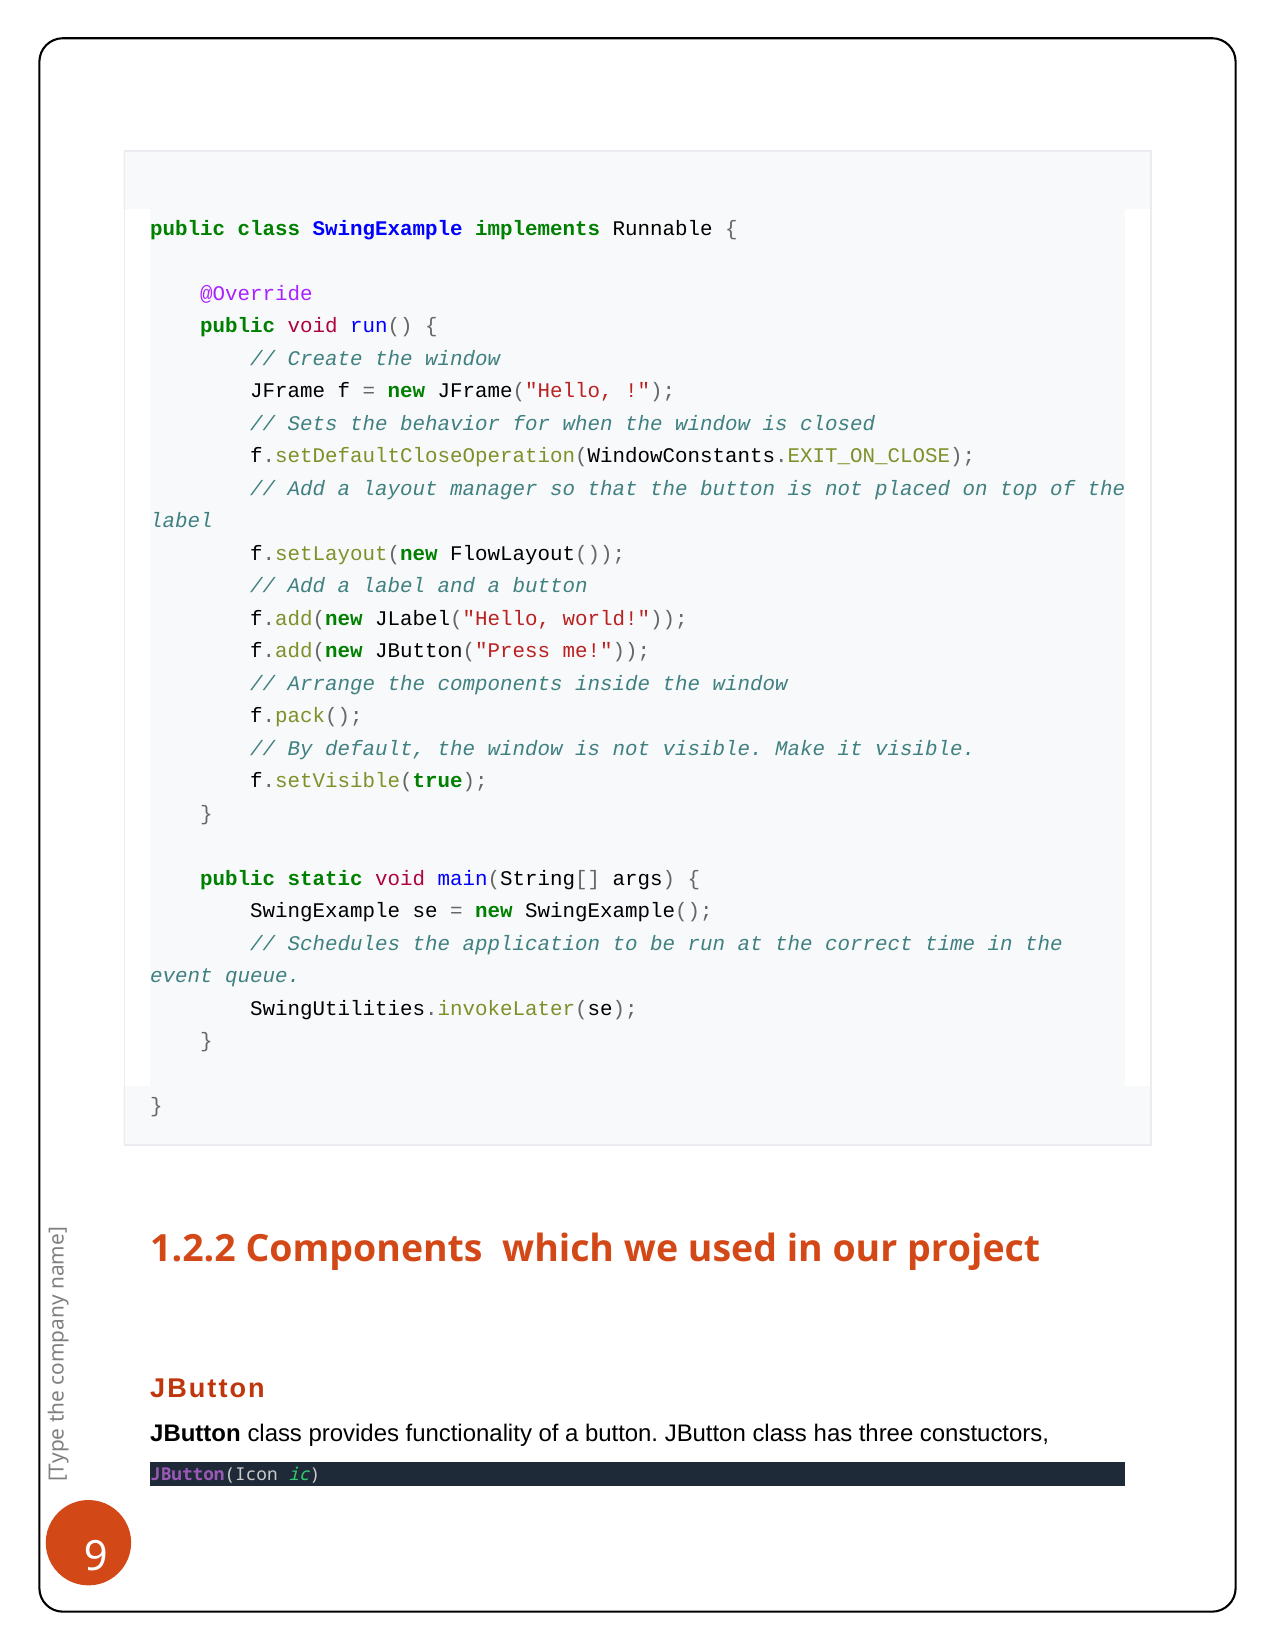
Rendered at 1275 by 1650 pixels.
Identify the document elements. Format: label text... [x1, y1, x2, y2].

text // By default, the window is not visible. Make it visible. [150, 729, 1125, 762]
text @Override [150, 274, 1125, 307]
text public void run() { [150, 307, 1125, 339]
text } [150, 1022, 1125, 1054]
subtitle JButton [150, 1372, 1125, 1403]
text f.add(new JLabel("Hello, world!")); [150, 599, 1125, 632]
text // Create the window [150, 339, 1125, 372]
text // Arrange the components inside the window [150, 664, 1125, 697]
text f.setLayout(new FlowLayout()); [150, 534, 1125, 567]
text JFrame f = new JFrame("Hello, !"); [150, 372, 1125, 404]
text f.add(new JButton("Press me!")); [150, 632, 1125, 664]
text public class SwingExample implements Runnable { [150, 209, 1125, 242]
text 1.2.2 Components which we used in our project [150, 1221, 1125, 1272]
text JButton(Icon ic) [150, 1462, 1125, 1486]
text } [125, 1060, 1150, 1144]
text SwingExample se = new SwingExample(); [150, 892, 1125, 924]
text // Add a label and a button [150, 567, 1125, 599]
text JButton class provides functionality of a button. JButton class has three constuctors, [150, 1418, 1125, 1446]
text f.setDefaultCloseOperation(WindowConstants.EXIT_ON_CLOSE); [150, 437, 1125, 469]
text // Schedules the application to be run at the correct time in the event queue. [150, 924, 1125, 989]
text } [150, 794, 1125, 827]
text f.pack(); [150, 697, 1125, 729]
text f.setVisible(true); [150, 762, 1125, 794]
text // Add a layout manager so that the button is not placed on top of the label [150, 469, 1125, 534]
text SwingUtilities.invokeLater(se); [150, 989, 1125, 1022]
text // Sets the behavior for when the window is closed [150, 404, 1125, 437]
text public static void main(String[] args) { [150, 859, 1125, 892]
